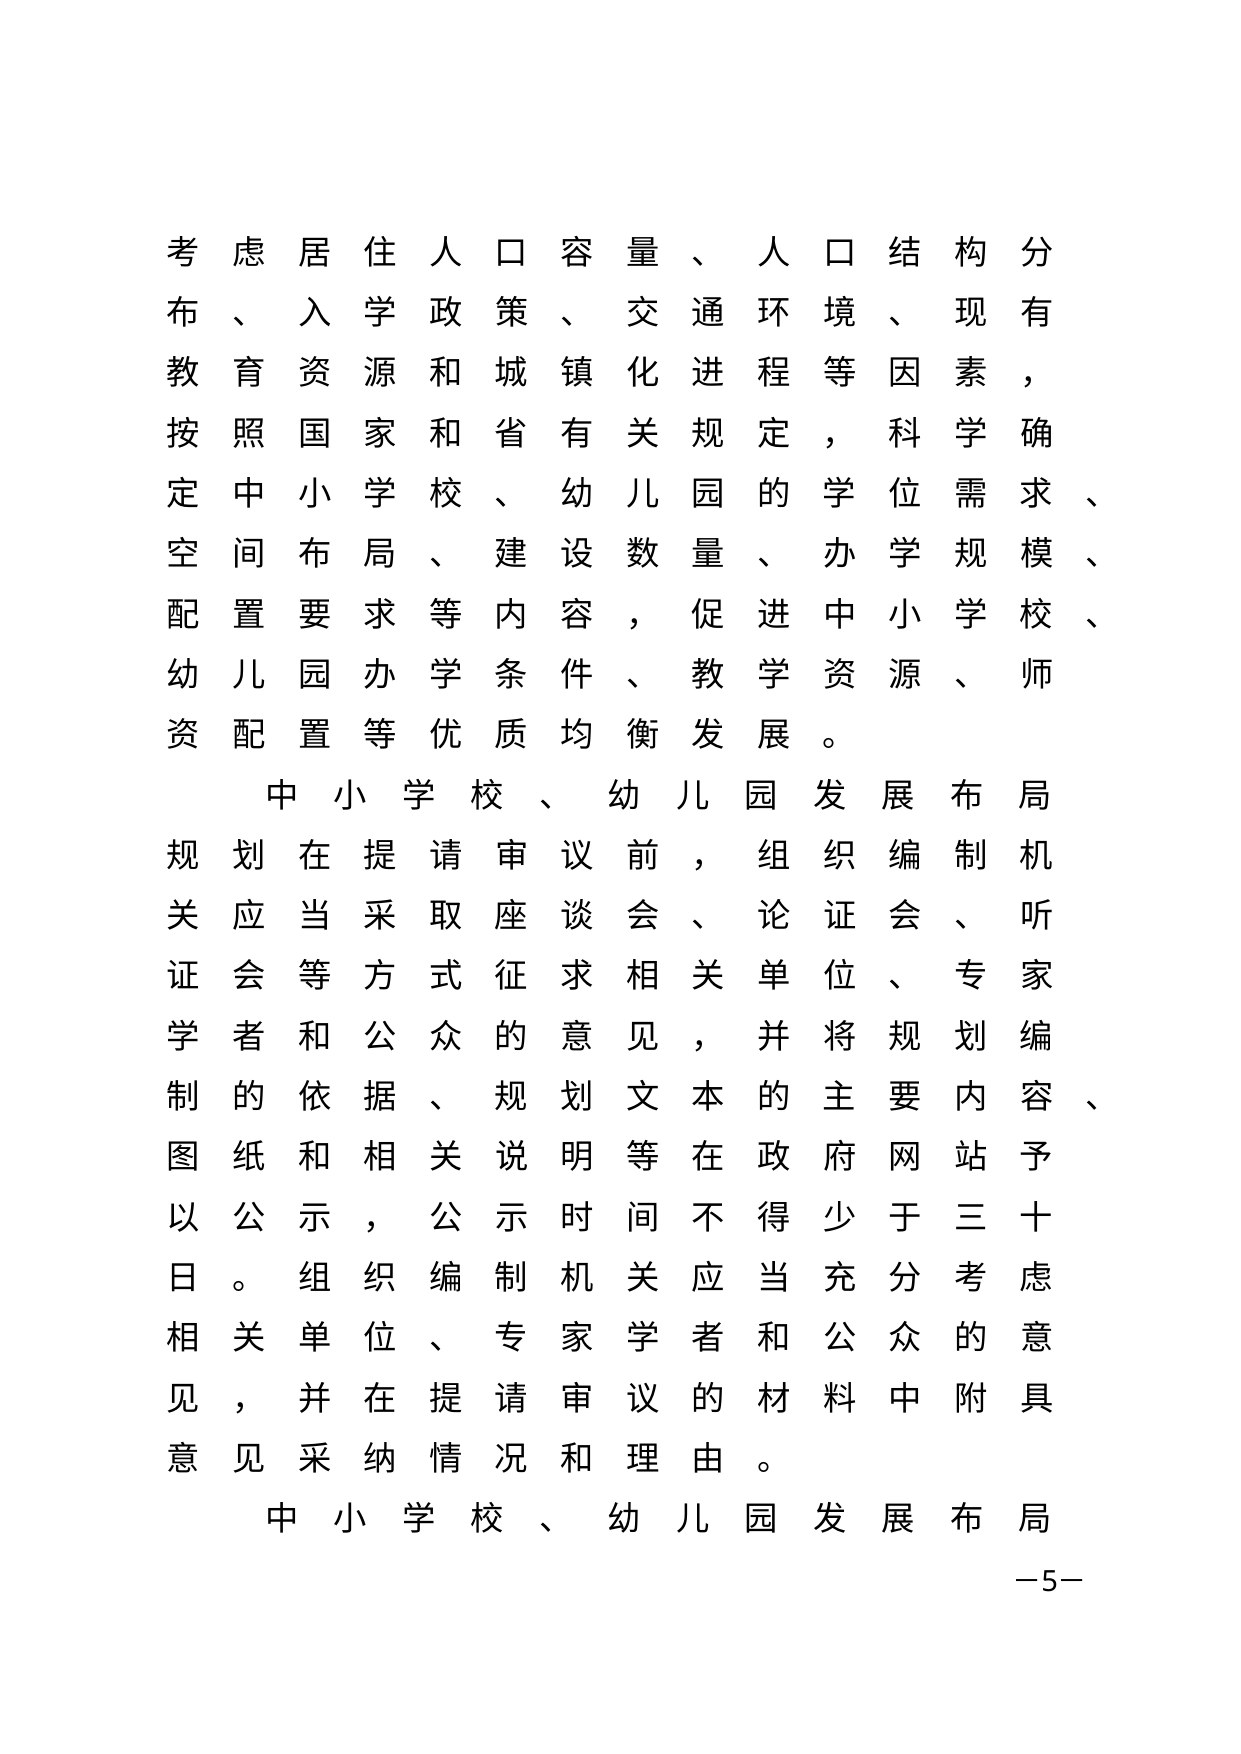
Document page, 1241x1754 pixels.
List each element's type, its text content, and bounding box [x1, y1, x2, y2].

text 中小学校、幼儿园发展布局规划经市人民政府审议通过后公布实施。任何单位和个人不得擅自修改；因公共利益确需修改的，应当按照原编制程序提请审议并公布。 [167, 1486, 1085, 1546]
text 中小学校、幼儿园发展布局规划在提请审议前，组织编制机关应当采取座谈会、论证会、听证会等方式征求相关单位、专家学者和公众的意见，并将规划编制的依据、规划文本的主要内容、图纸和相关说明等在政府网站予以公示，公示时间不得少于三十日。组织编制机关应当充分考虑相关单位、专家学者和公众的意见，并在提请审议的材料中附具意见采纳情况和理由。 [167, 762, 1085, 1486]
